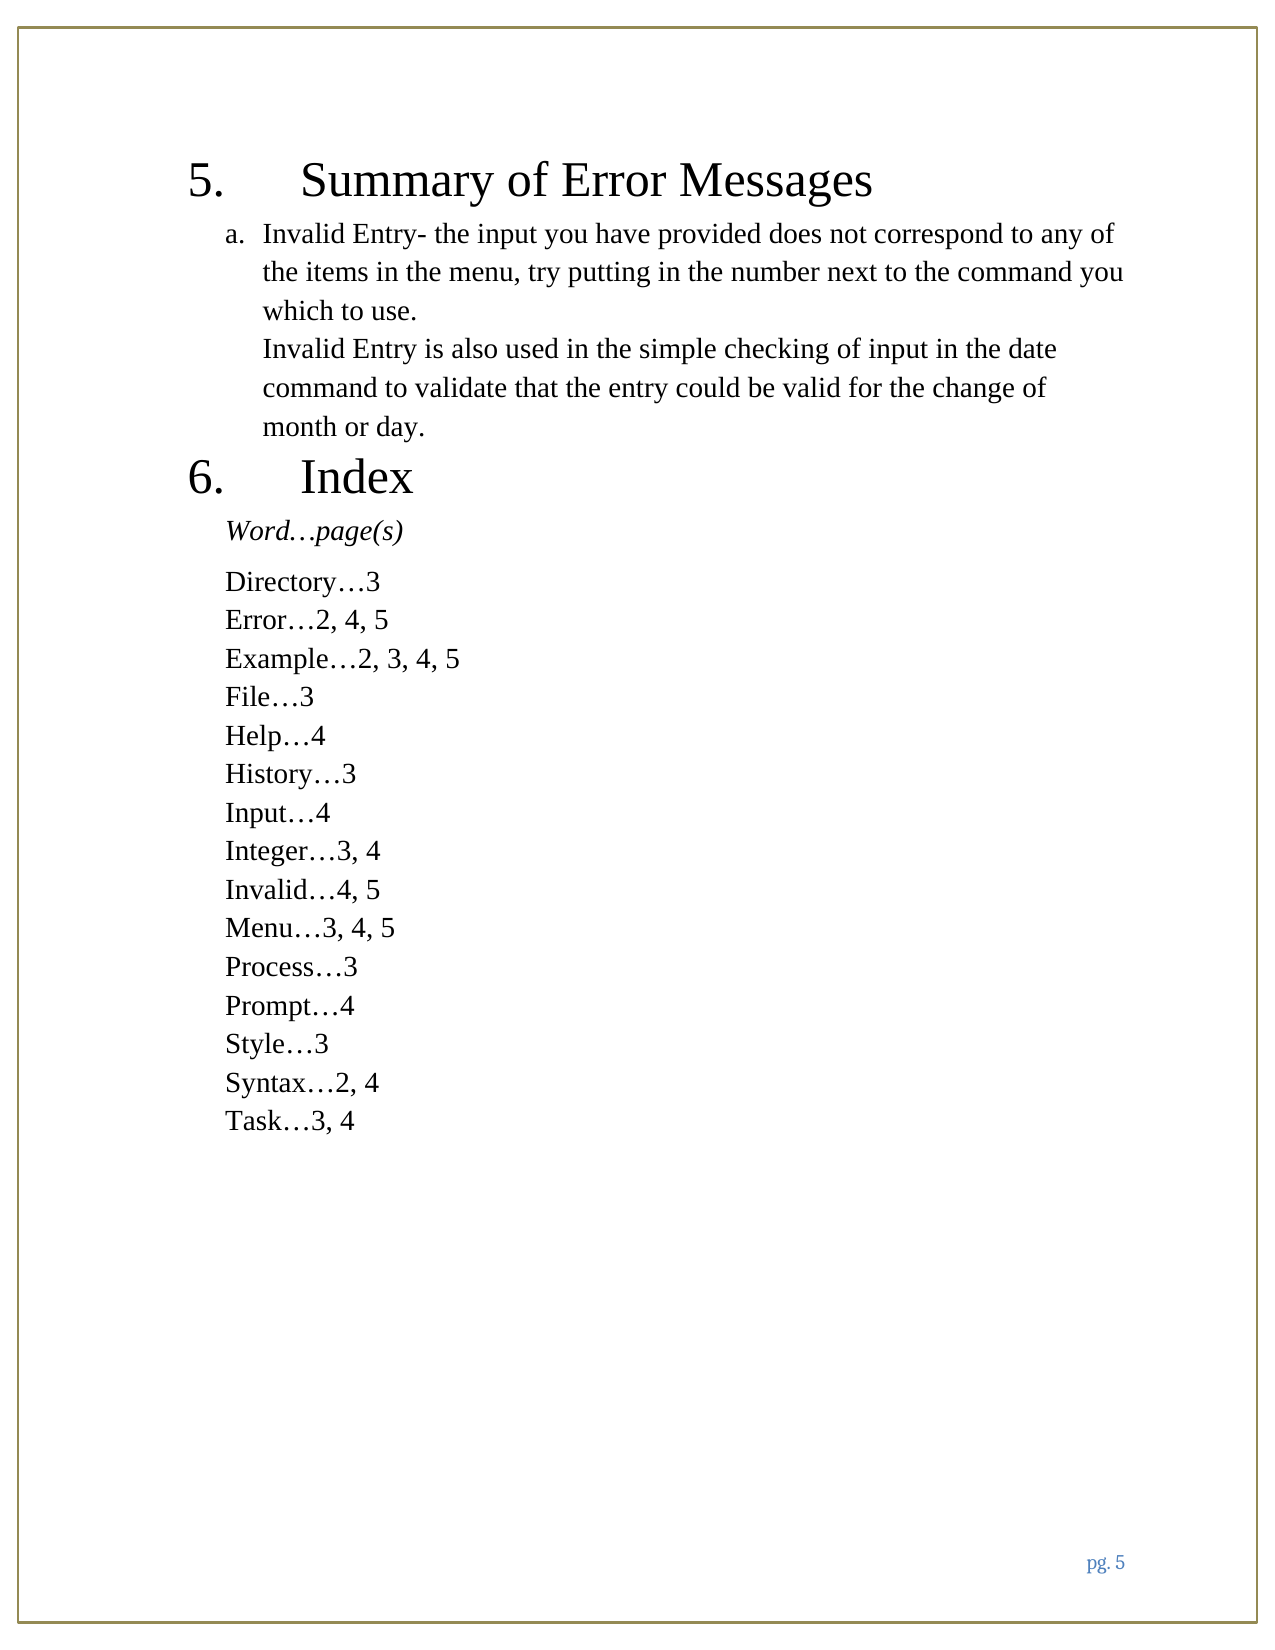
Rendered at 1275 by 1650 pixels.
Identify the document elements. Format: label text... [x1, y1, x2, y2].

list Integer…3, 4 [225, 833, 1125, 867]
list History…3 [225, 756, 1125, 790]
list Error…2, 4, 5 [225, 602, 1125, 636]
list Index [187, 447, 1125, 505]
list Style…3 [225, 1026, 1125, 1060]
list Process…3 [225, 949, 1125, 983]
list File…3 [225, 679, 1125, 713]
list Invalid…4, 5 [225, 872, 1125, 906]
list Syntax…2, 4 [225, 1065, 1125, 1098]
list Help…4 [225, 718, 1125, 751]
list Summary of Error Messages [187, 150, 1125, 207]
list Directory…3 [225, 564, 1125, 597]
list Input…4 [225, 795, 1125, 828]
list Word…page(s) [225, 513, 1125, 547]
list Prompt…4 [225, 988, 1125, 1021]
list Invalid Entry is also used in the simple checking of input in the date command to validate that the entry could be valid for the change of month or day. [262, 332, 1125, 442]
list Example…2, 3, 4, 5 [225, 641, 1125, 674]
list Task…3, 4 [225, 1103, 1125, 1137]
list Menu…3, 4, 5 [225, 911, 1125, 944]
list Invalid Entry- the input you have provided does not correspond to any of the items in the menu, try putting in the number next to the command you which to use. [225, 216, 1125, 327]
